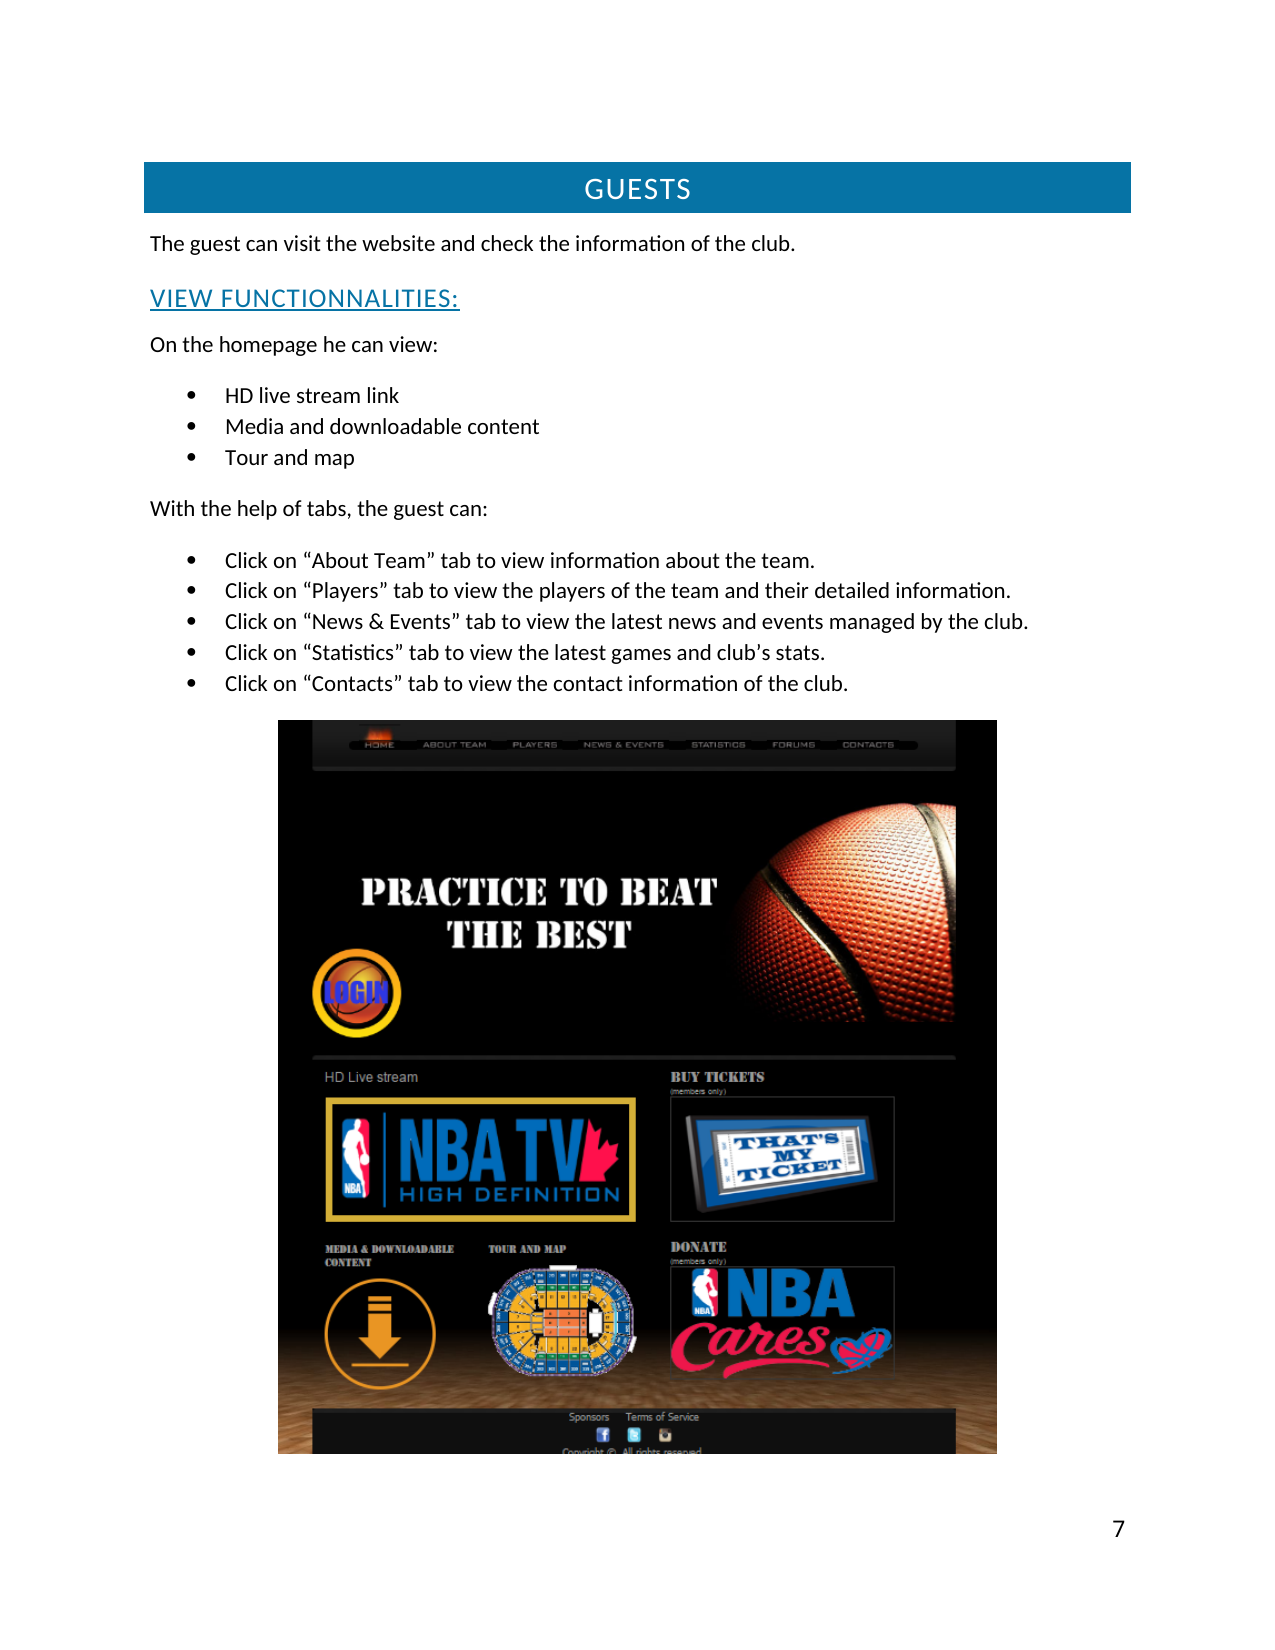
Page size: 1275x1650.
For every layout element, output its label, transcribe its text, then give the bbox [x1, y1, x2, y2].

text On the homepage he can view: [150, 330, 1125, 358]
title View Functionnalities: [150, 281, 1125, 314]
subtitle Guests [150, 169, 1125, 207]
list Media and downloadable content [187, 412, 1125, 440]
list Click on “Contacts” tab to view the contact information of the club. [187, 669, 1125, 697]
text With the help of tabs, the guest can: [150, 494, 1125, 522]
list Tour and map [187, 443, 1125, 471]
text The guest can visit the website and check the information of the club. [150, 229, 1125, 257]
list Click on “News & Events” tab to view the latest news and events managed by the club. [187, 607, 1125, 635]
list Click on “Statistics” tab to view the latest games and club’s stats. [187, 638, 1125, 666]
list Click on “Players” tab to view the players of the team and their detailed information. [187, 577, 1125, 604]
picture [278, 720, 997, 1454]
list Click on “About Team” tab to view information about the team. [187, 546, 1125, 574]
list HD live stream link [187, 381, 1125, 409]
